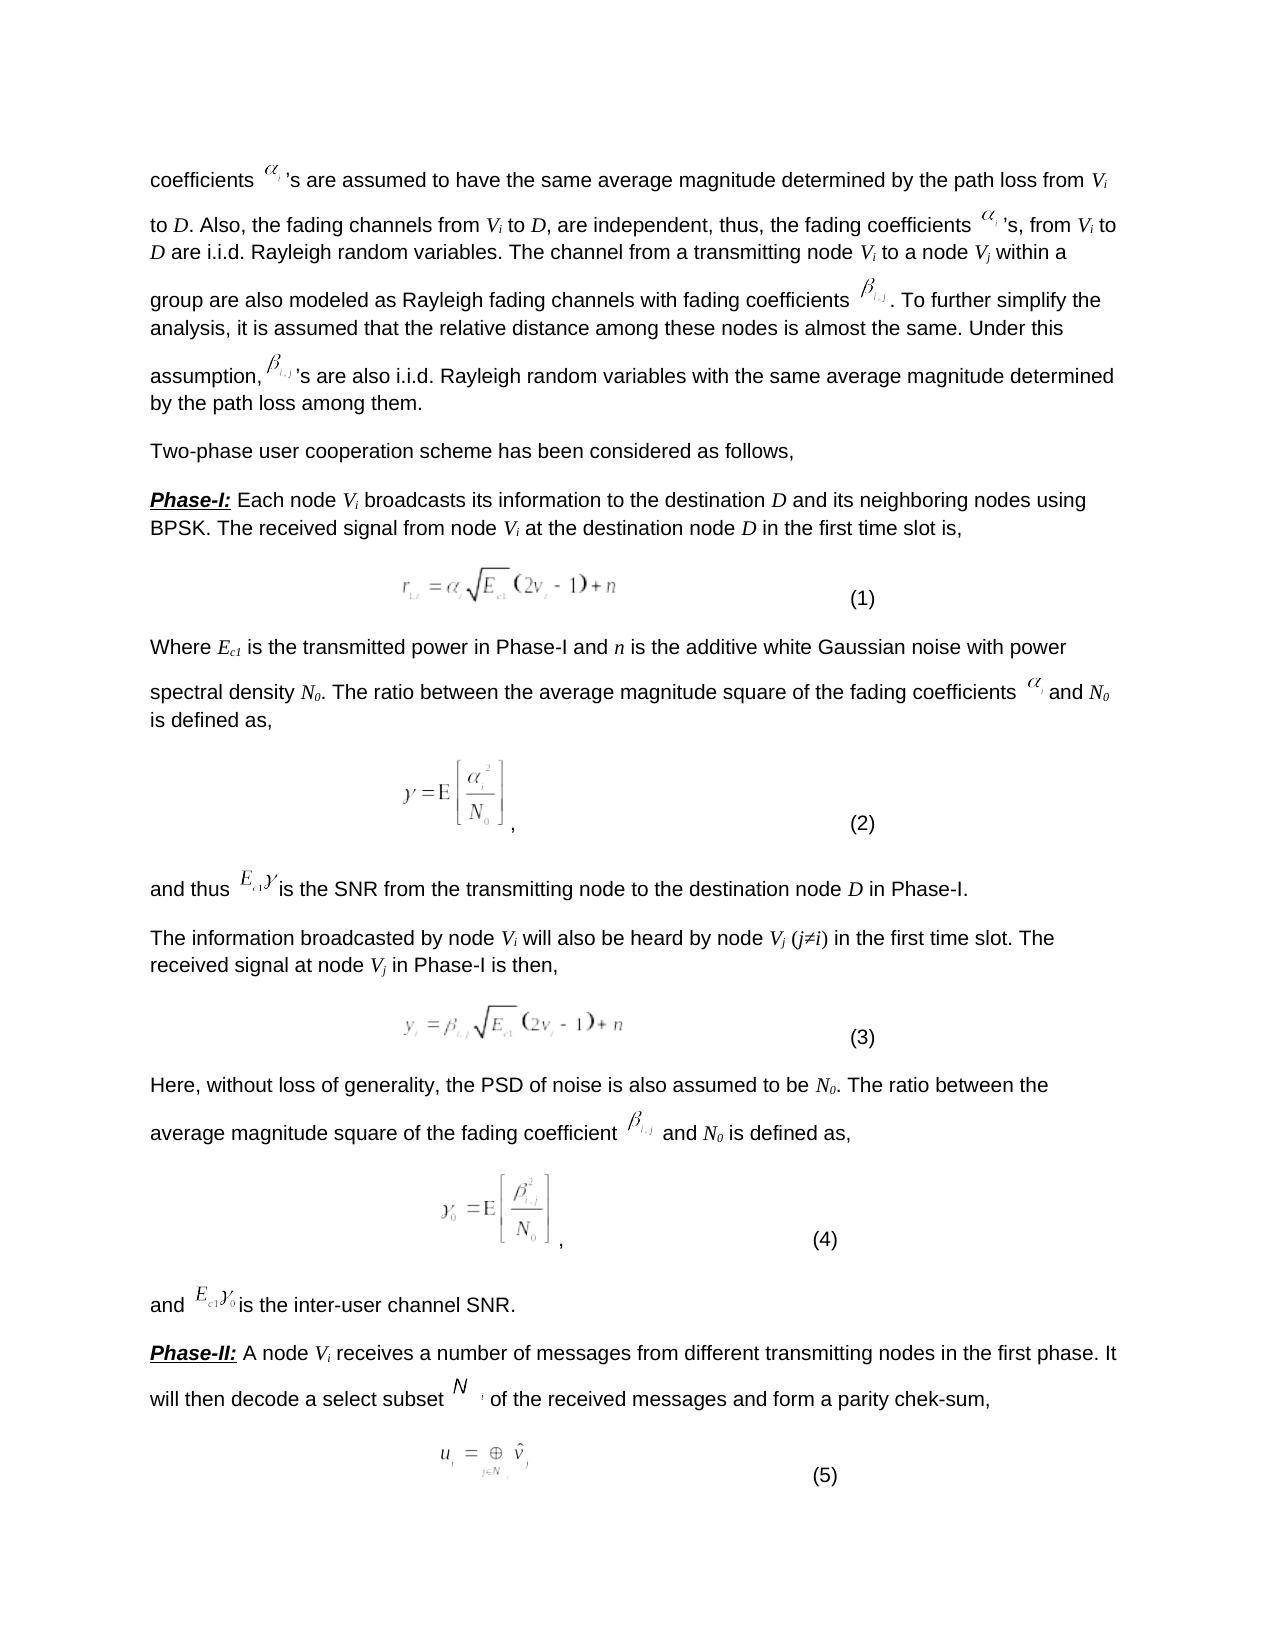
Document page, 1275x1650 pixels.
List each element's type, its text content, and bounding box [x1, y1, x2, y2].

text and is the inter-user channel SNR. [150, 1276, 1125, 1317]
text and thus is the SNR from the transmitting node to the destination node D in Phase-I. [150, 859, 1125, 901]
text Where Ec1 is the transmitted power in Phase-I and n is the additive white Gaussian noise with power spectral density N0. The ratio between the average magnitude square of the fading coefficients and N0 is defined as, [150, 634, 1125, 731]
text (1) [150, 564, 1125, 610]
text (5) [150, 1435, 1125, 1487]
text Two-phase user cooperation scheme has been considered as follows, [150, 439, 1125, 463]
text Phase-II: A node Vi receives a number of messages from different transmitting nodes in the first phase. It will then decode a select subset of the received messages and form a parity chek-sum, [150, 1341, 1125, 1410]
text , (4) [150, 1170, 1125, 1251]
text Phase-I: Each node Vi broadcasts its information to the destination D and its neighboring nodes using BPSK. The received signal from node Vi at the destination node D in the first time slot is, [150, 488, 1125, 539]
text (3) [150, 1002, 1125, 1049]
text Here, without loss of generality, the PSD of noise is also assumed to be N0. The ratio between the average magnitude square of the fading coefficient and N0 is defined as, [150, 1073, 1125, 1145]
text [150, 150, 1125, 415]
text , (2) [150, 756, 1125, 835]
text The information broadcasted by node Vi will also be heard by node Vj (j≠i) in the first time slot. The received signal at node Vj in Phase-I is then, [150, 925, 1125, 977]
